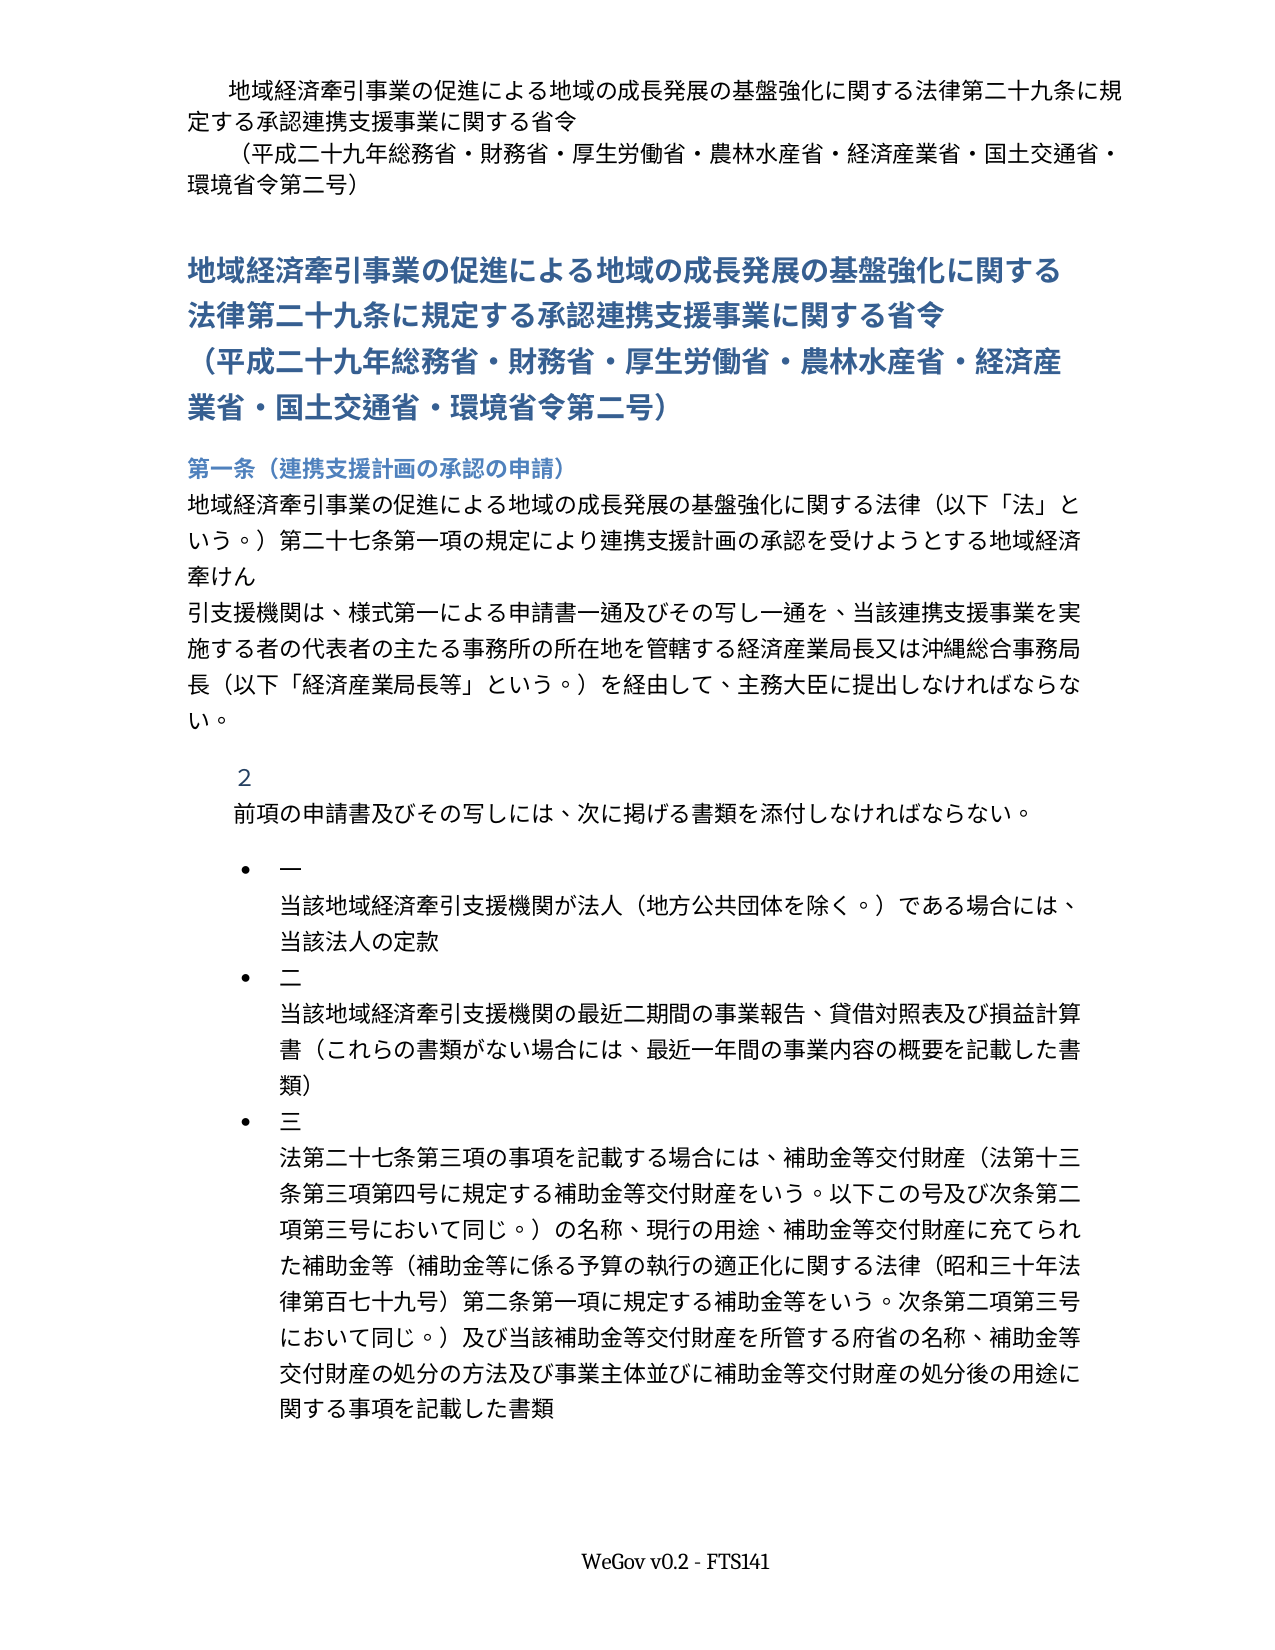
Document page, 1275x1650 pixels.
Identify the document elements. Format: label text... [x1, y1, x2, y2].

subtitle 第一条（連携支援計画の承認の申請） [187, 453, 1087, 484]
list 一 当該地域経済牽引支援機関が法人（地方公共団体を除く。）である場合には、当該法人の定款 [242, 854, 1087, 957]
list 二 当該地域経済牽引支援機関の最近二期間の事業報告、貸借対照表及び損益計算書（これらの書類がない場合には、最近一年間の事業内容の概要を記載した書類） [242, 962, 1087, 1101]
text 前項の申請書及びその写しには、次に掲げる書類を添付しなければならない。 [233, 798, 1087, 829]
subtitle ２ [233, 762, 1087, 793]
list 三 法第二十七条第三項の事項を記載する場合には、補助金等交付財産（法第十三条第三項第四号に規定する補助金等交付財産をいう。以下この号及び次条第二項第三号において同じ。）の名称、現行の用途、補助金等交付財産に充てられた補助金等（補助金等に係る予算の執行の適正化に関する法律（昭和三十年法律第百七十九号）第二条第一項に規定する補助金等をいう。次条第二項第三号において同じ。）及び当該補助金等交付財産を所管する府省の名称、補助金等交付財産の処分の方法及び事業主体並びに補助金等交付財産の処分後の用途に関する事項を記載した書類 [242, 1106, 1087, 1425]
text 地域経済牽引事業の促進による地域の成長発展の基盤強化に関する法律（以下「法」という。）第二十七条第一項の規定により連携支援計画の承認を受けようとする地域経済牽けん 引支援機関は、様式第一による申請書一通及びその写し一通を、当該連携支援事業を実施する者の代表者の主たる事務所の所在地を管轄する経済産業局長又は沖縄総合事務局長（以下「経済産業局長等」という。）を経由して、主務大臣に提出しなければならない。 [187, 489, 1087, 736]
subtitle 地域経済牽引事業の促進による地域の成長発展の基盤強化に関する法律第二十九条に規定する承認連携支援事業に関する省令 （平成二十九年総務省・財務省・厚生労働省・農林水産省・経済産業省・国土交通省・環境省令第二号） [187, 250, 1087, 427]
